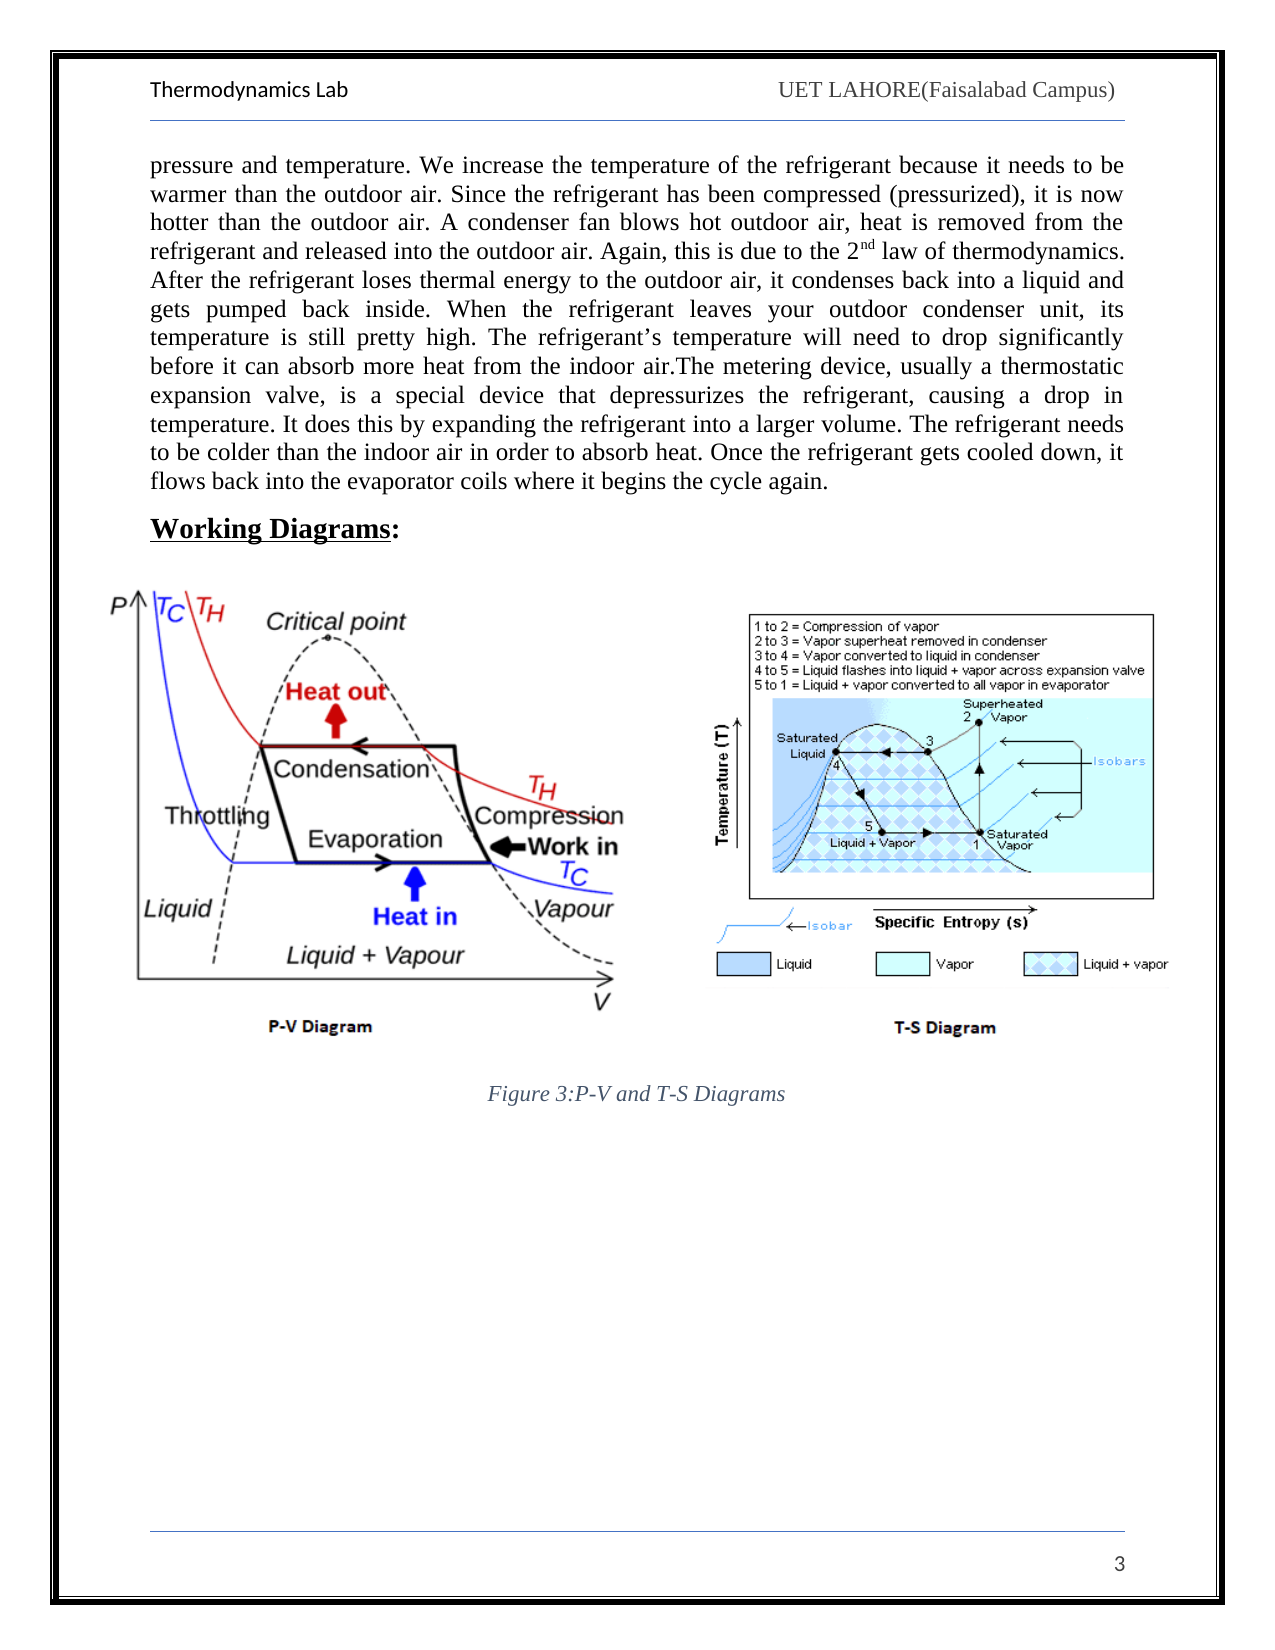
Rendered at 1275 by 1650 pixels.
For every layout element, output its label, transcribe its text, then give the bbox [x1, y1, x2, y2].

text Figure 3:P-V and T-S Diagrams [150, 1080, 1125, 1106]
text Working Diagrams: [150, 512, 1125, 545]
picture [103, 580, 1179, 1047]
